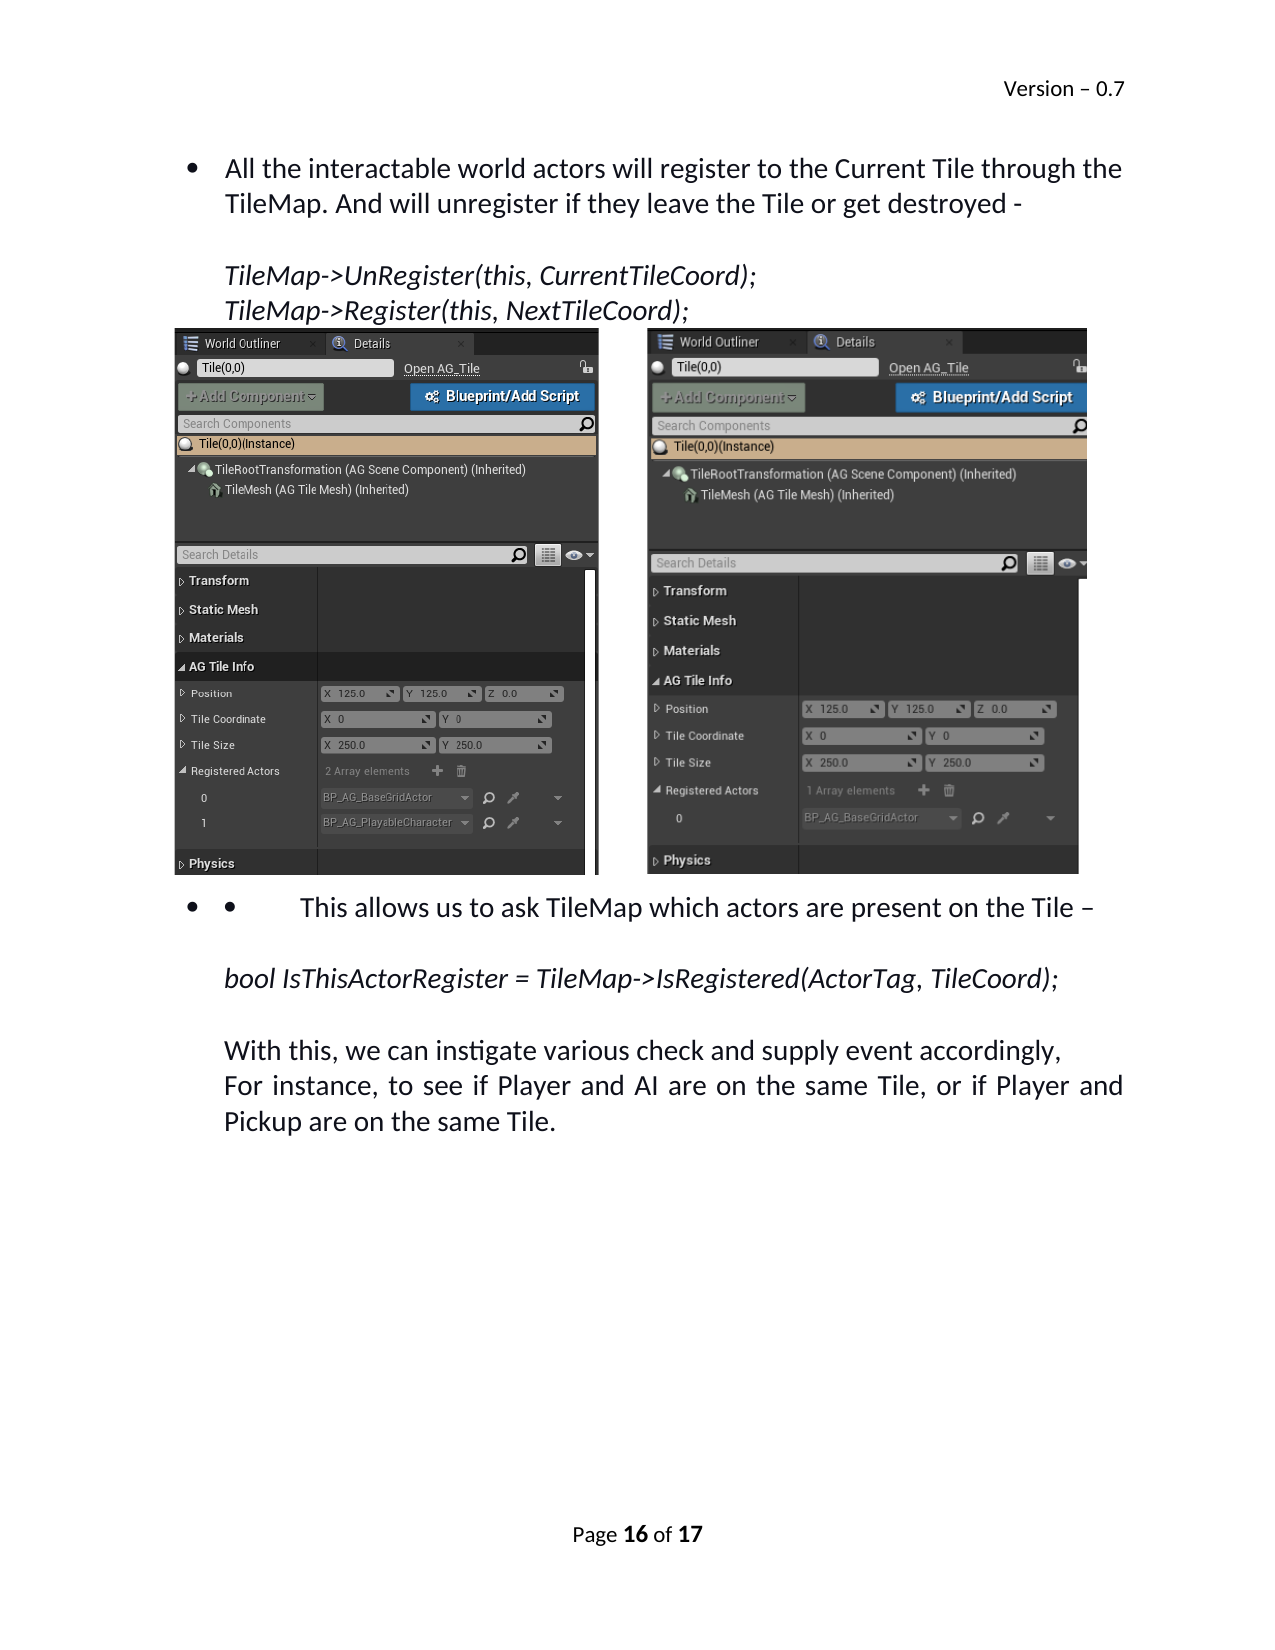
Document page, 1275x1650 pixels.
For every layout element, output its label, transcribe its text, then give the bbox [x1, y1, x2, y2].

text With this, we can instigate various check and supply event accordingly, [224, 1032, 1125, 1067]
text TileMap->UnRegister(this, CurrentTileCoord); [224, 257, 1125, 292]
picture [174, 328, 599, 875]
text bool IsThisActorRegister = TileMap->IsRegistered(ActorTag, TileCoord); [224, 960, 1125, 996]
text TileMap->Register(this, NextTileCoord); [224, 292, 1125, 328]
text For instance, to see if Player and AI are on the same Tile, or if Player and Pickup are on the same Tile. [224, 1067, 1125, 1138]
list All the interactable world actors will register to the Current Tile through the TileMap. And will unregister if they leave the Tile or get destroyed - [187, 150, 1125, 221]
picture [646, 328, 1087, 872]
